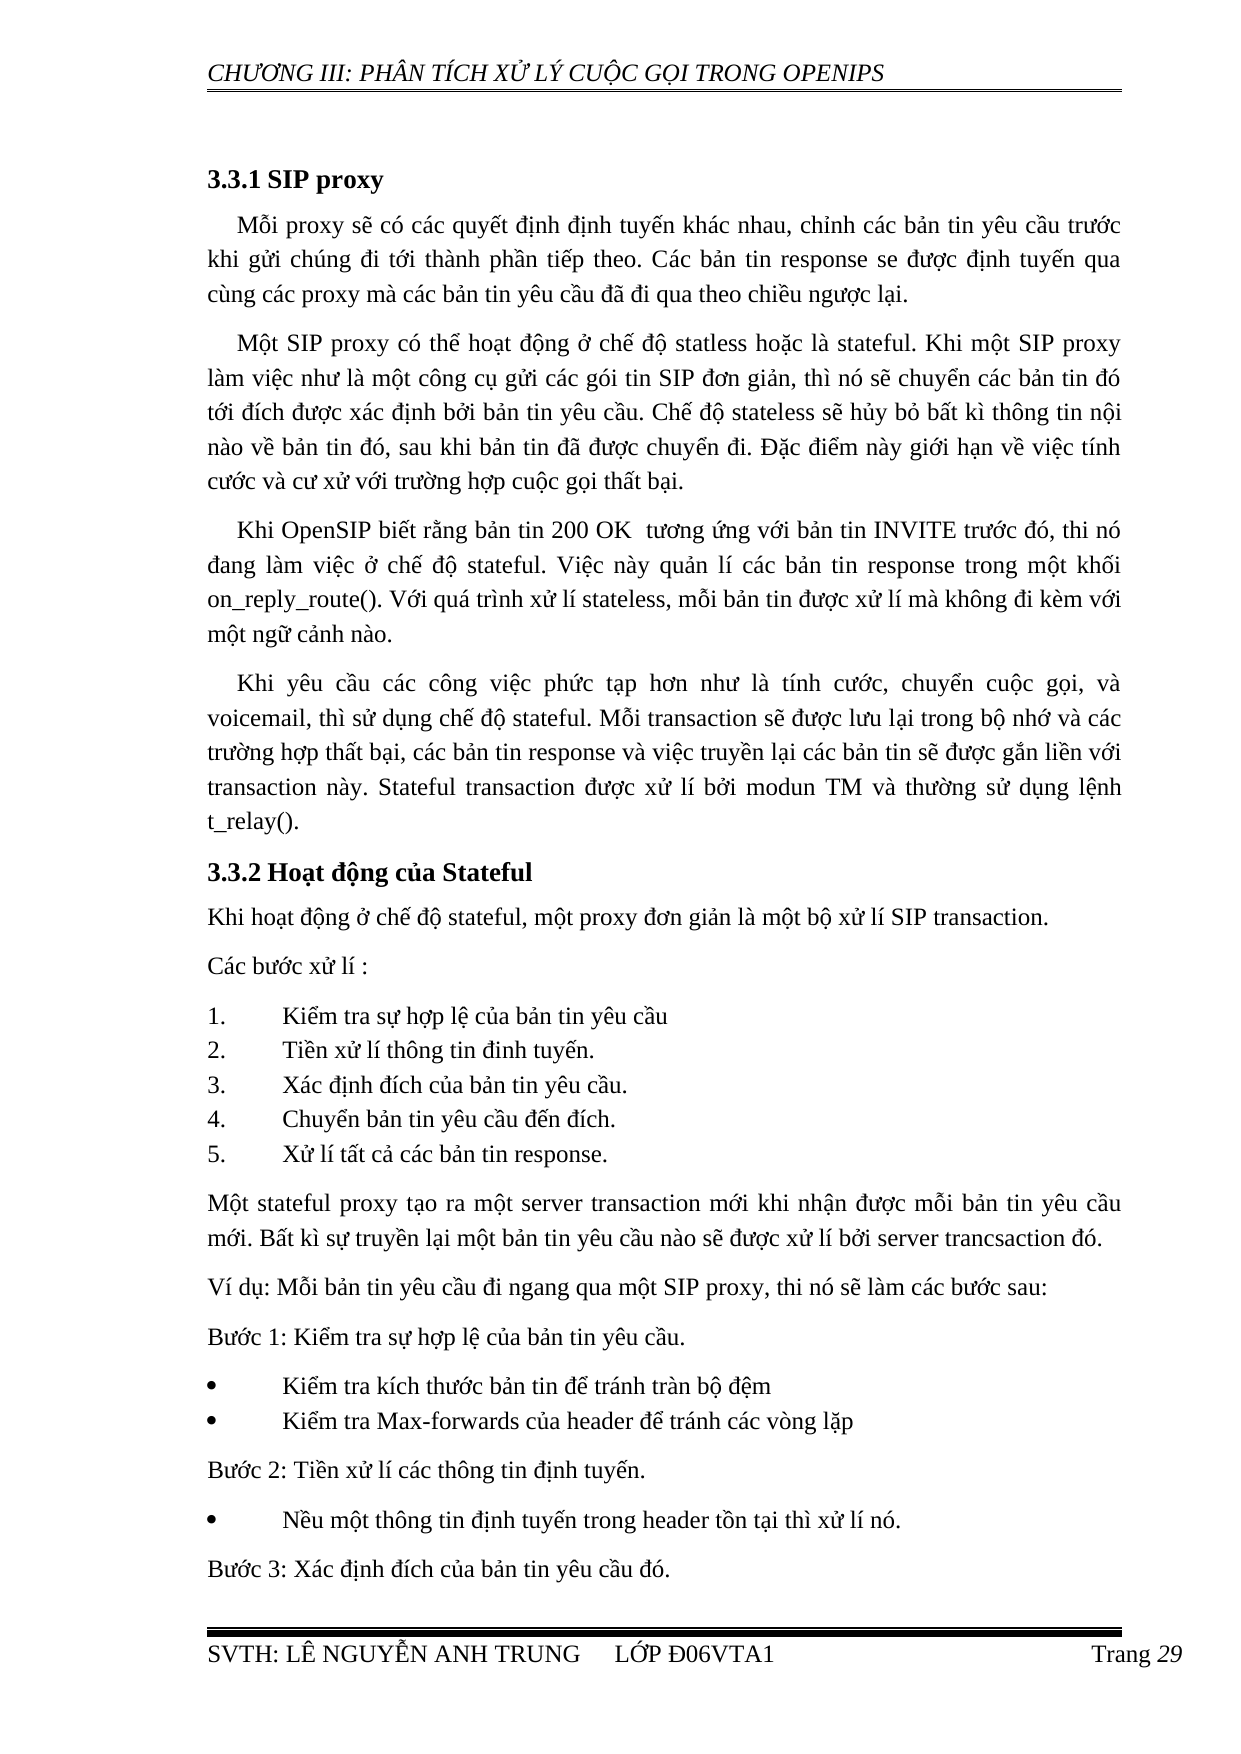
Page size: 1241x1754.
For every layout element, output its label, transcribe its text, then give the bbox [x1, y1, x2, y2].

text Khi hoạt động ở chế độ stateful, một proxy đơn giản là một bộ xử lí SIP transaction. [207, 902, 1122, 931]
list Kiểm tra kích thước bản tin để tránh tràn bộ đệm [207, 1371, 1122, 1400]
list Tiền xử lí thông tin đinh tuyến. [207, 1035, 1122, 1064]
text Mỗi proxy sẽ có các quyết định định tuyến khác nhau, chỉnh các bản tin yêu cầu trước khi gửi chúng đi tới thành phần tiếp theo. Các bản tin response se được định tuyến qua cùng các proxy mà các bản tin yêu cầu đã đi qua theo chiều ngược lại. [207, 210, 1122, 307]
text Bước 2: Tiền xử lí các thông tin định tuyến. [207, 1455, 1122, 1484]
text SIP proxy [207, 163, 1122, 195]
list Xác định đích của bản tin yêu cầu. [207, 1070, 1122, 1099]
list Xử lí tất cả các bản tin response. [207, 1139, 1122, 1168]
list Kiểm tra Max-forwards của header để tránh các vòng lặp [207, 1406, 1122, 1434]
text Bước 3: Xác định đích của bản tin yêu cầu đó. [207, 1554, 1122, 1583]
list Nều một thông tin định tuyến trong header tồn tại thì xử lí nó. [207, 1505, 1122, 1533]
text Các bước xử lí : [207, 951, 1122, 980]
text Khi OpenSIP biết rằng bản tin 200 OK tương ứng với bản tin INVITE trước đó, thi nó đang làm việc ở chế độ stateful. Việc này quản lí các bản tin response trong một khối on_reply_route(). Với quá trình xử lí stateless, mỗi bản tin được xử lí mà không đi kèm với một ngữ cảnh nào. [207, 516, 1122, 648]
text Ví dụ: Mỗi bản tin yêu cầu đi ngang qua một SIP proxy, thi nó sẽ làm các bước sau: [207, 1272, 1122, 1301]
list Chuyển bản tin yêu cầu đến đích. [207, 1104, 1122, 1133]
text Hoạt động của Stateful [207, 856, 1122, 887]
list Kiểm tra sự hợp lệ của bản tin yêu cầu [207, 1001, 1122, 1030]
text Một SIP proxy có thể hoạt động ở chế độ statless hoặc là stateful. Khi một SIP proxy làm việc như là một công cụ gửi các gói tin SIP đơn giản, thì nó sẽ chuyển các bản tin đó tới đích được xác định bởi bản tin yêu cầu. Chế độ stateless sẽ hủy bỏ bất kì thông tin nội nào về bản tin đó, sau khi bản tin đã được chuyển đi. Đặc điểm này giới hạn về việc tính cước và cư xử với trường hợp cuộc gọi thất bại. [207, 328, 1122, 495]
text Khi yêu cầu các công việc phức tạp hơn như là tính cước, chuyển cuộc gọi, và voicemail, thì sử dụng chế độ stateful. Mỗi transaction sẽ được lưu lại trong bộ nhớ và các trường hợp thất bại, các bản tin response và việc truyền lại các bản tin sẽ được gắn liền với transaction này. Stateful transaction được xử lí bởi modun TM và thường sử dụng lệnh t_relay(). [207, 668, 1122, 835]
text Bước 1: Kiểm tra sự hợp lệ của bản tin yêu cầu. [207, 1322, 1122, 1351]
text Một stateful proxy tạo ra một server transaction mới khi nhận được mỗi bản tin yêu cầu mới. Bất kì sự truyền lại một bản tin yêu cầu nào sẽ được xử lí bởi server trancsaction đó. [207, 1188, 1122, 1252]
